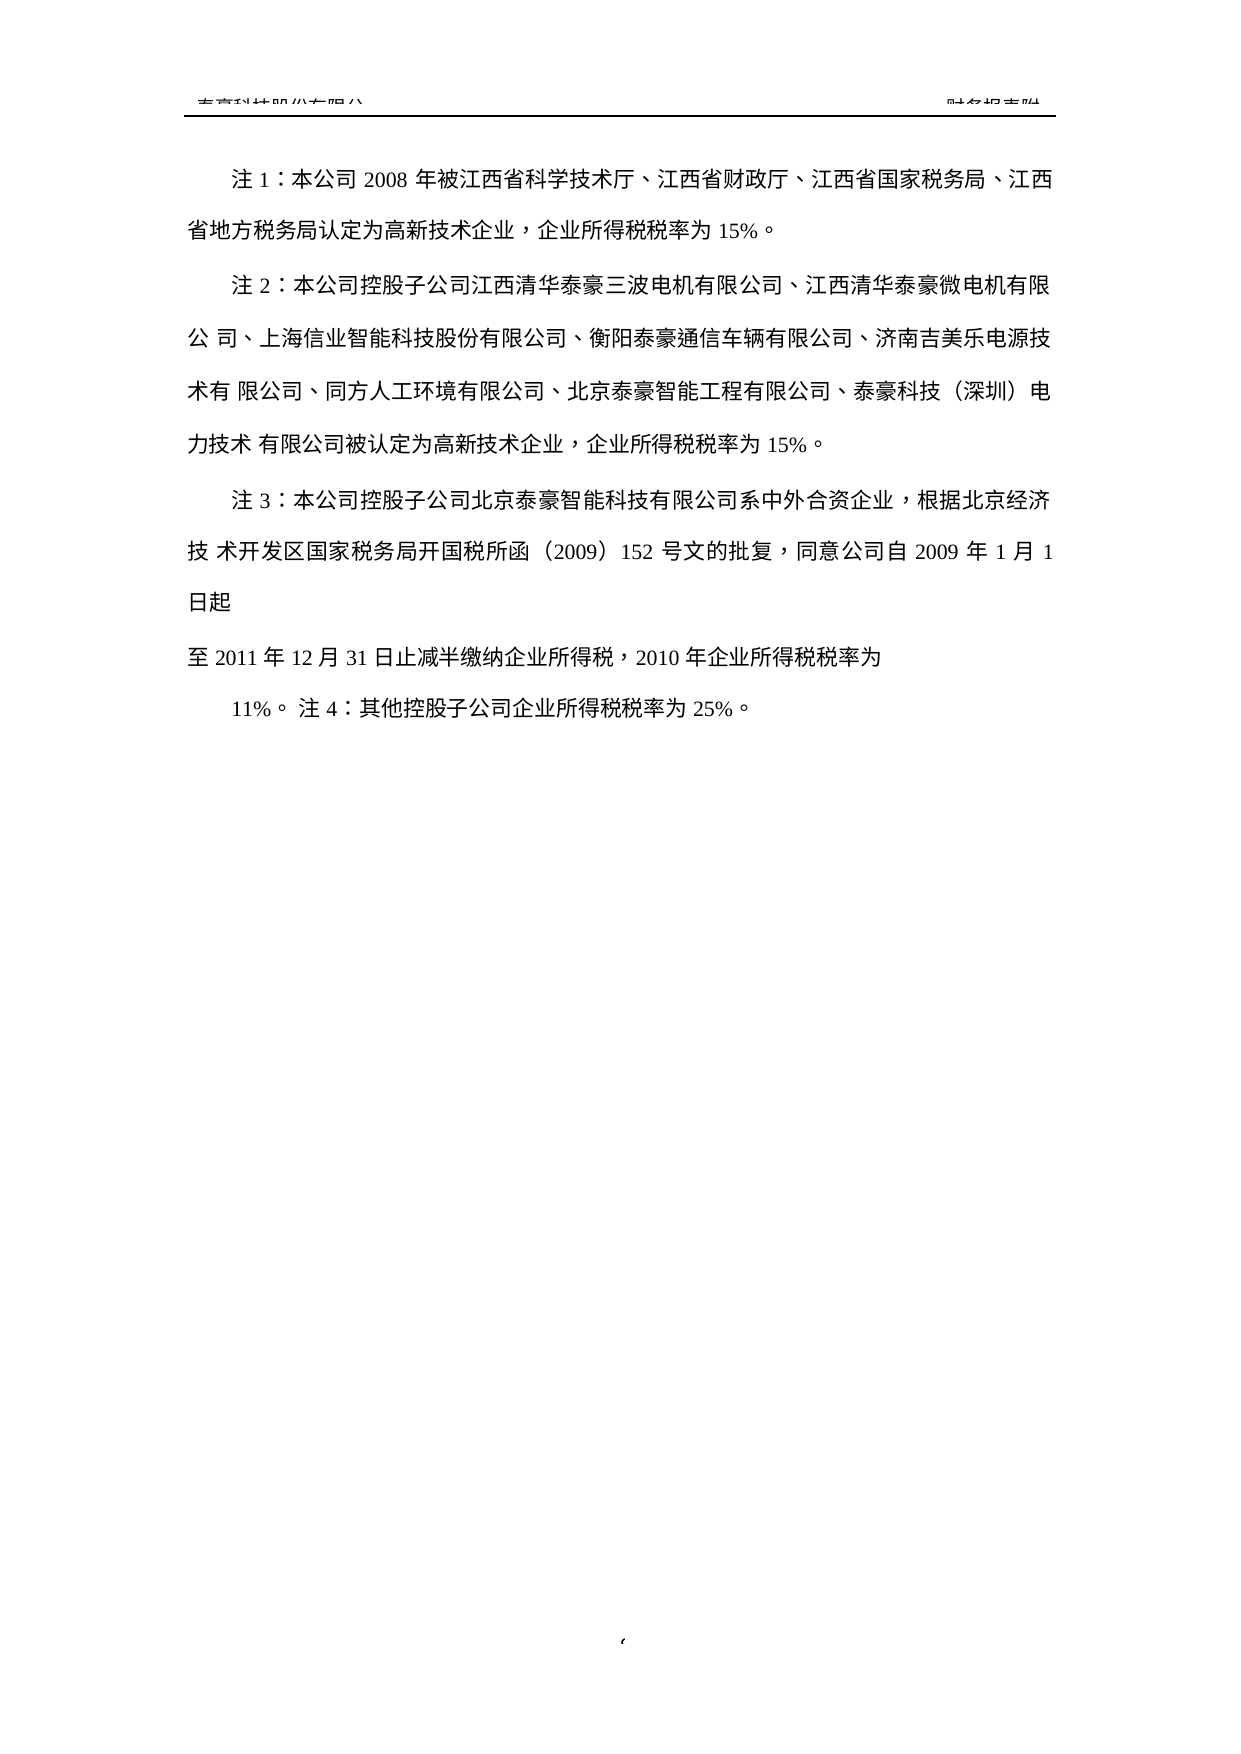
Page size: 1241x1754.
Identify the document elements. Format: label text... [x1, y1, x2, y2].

text 至 2011 年 12 月 31 日止减半缴纳企业所得税，2010 年企业所得税税率为 11%。 注 4：其他控股子公司企业所得税税率为 25%。 [187, 642, 948, 723]
text 注 2：本公司控股子公司江西清华泰豪三波电机有限公司、江西清华泰豪微电机有限公 司、上海信业智能科技股份有限公司、衡阳泰豪通信车辆有限公司、济南吉美乐电源技术有 限公司、同方人工环境有限公司、北京泰豪智能工程有限公司、泰豪科技（深圳）电力技术 有限公司被认定为高新技术企业，企业所得税税率为 15%。 [187, 270, 1054, 459]
text 注 1：本公司 2008 年被江西省科学技术厅、江西省财政厅、江西省国家税务局、江西 省地方税务局认定为高新技术企业，企业所得税税率为 15%。 [187, 164, 1053, 245]
text 注 3：本公司控股子公司北京泰豪智能科技有限公司系中外合资企业，根据北京经济技 术开发区国家税务局开国税所函（2009）152 号文的批复，同意公司自 2009 年 1 月 1 日起 [187, 485, 1053, 617]
